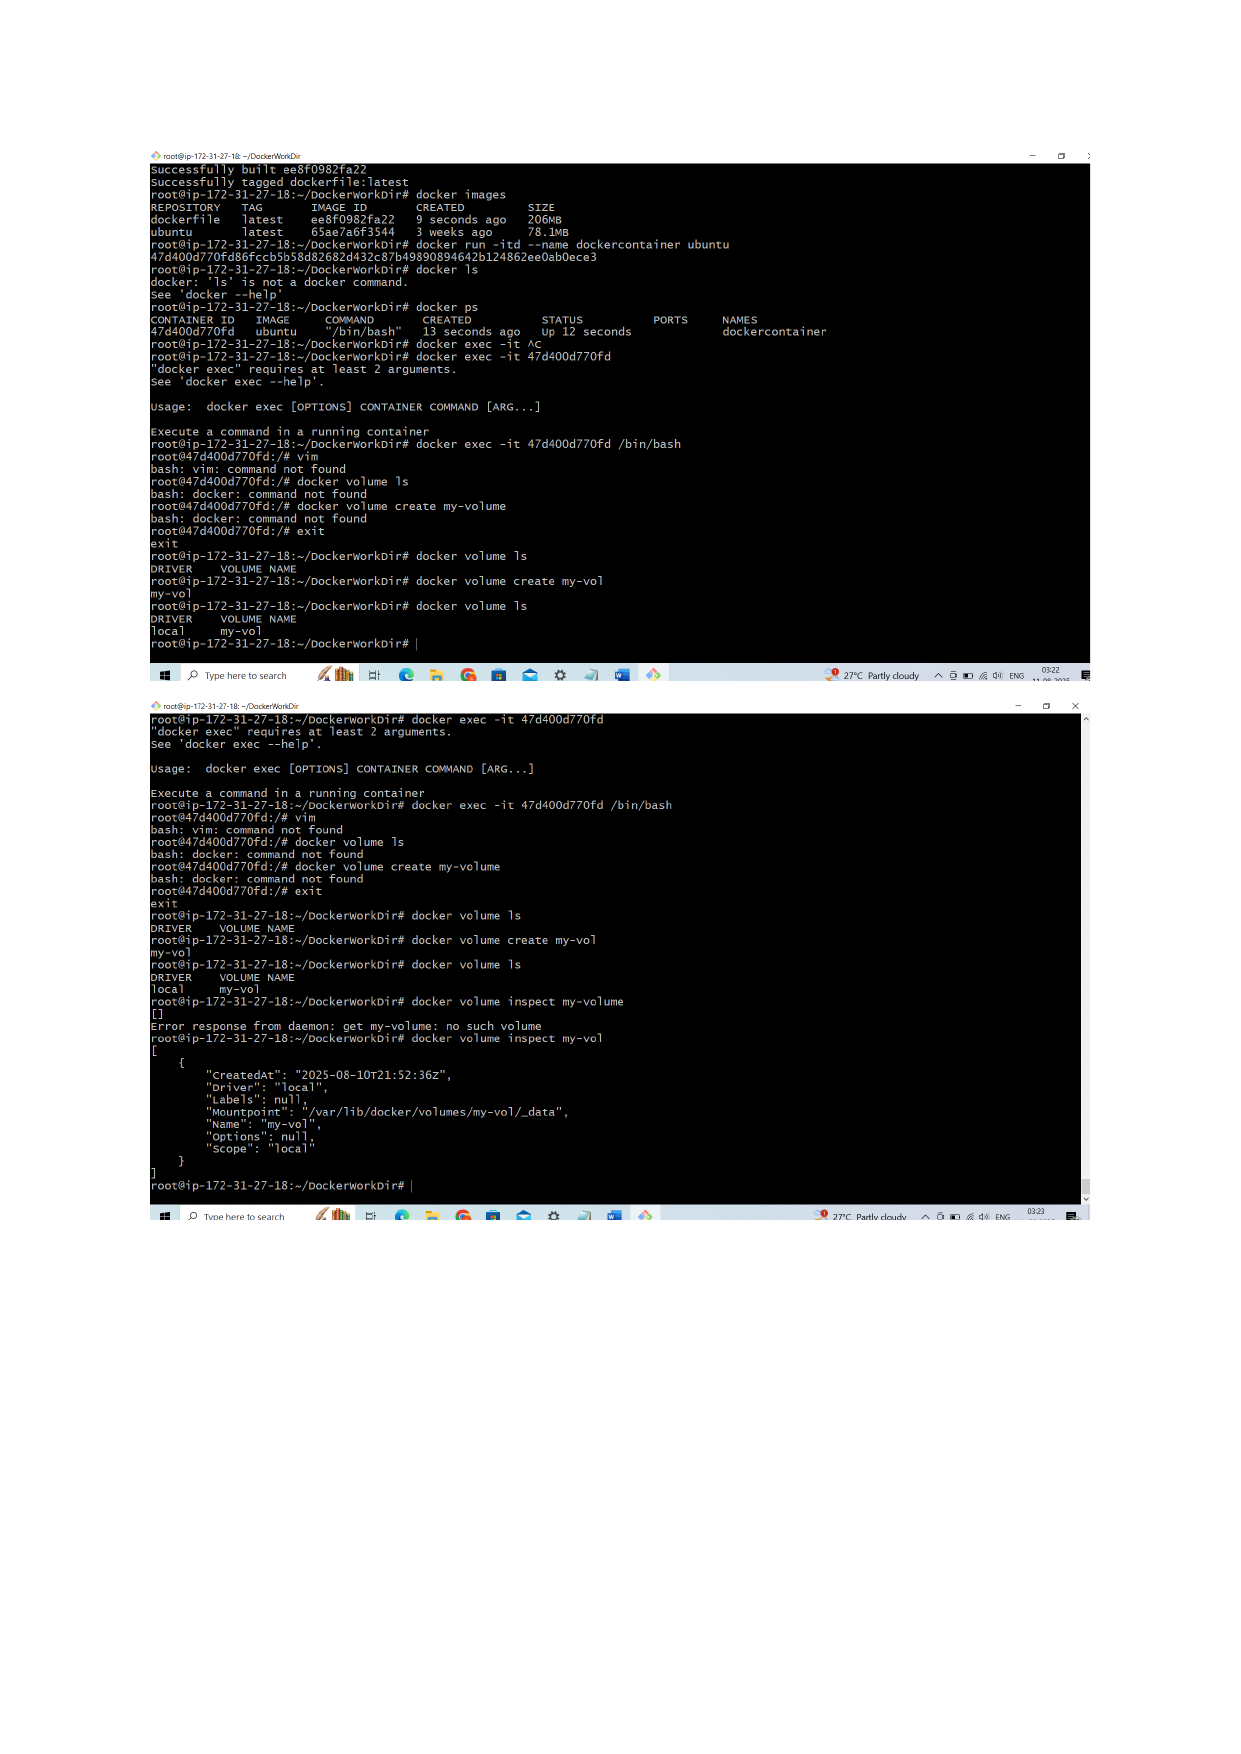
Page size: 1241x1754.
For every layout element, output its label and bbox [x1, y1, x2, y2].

picture [150, 700, 1091, 1220]
picture [150, 150, 1091, 681]
